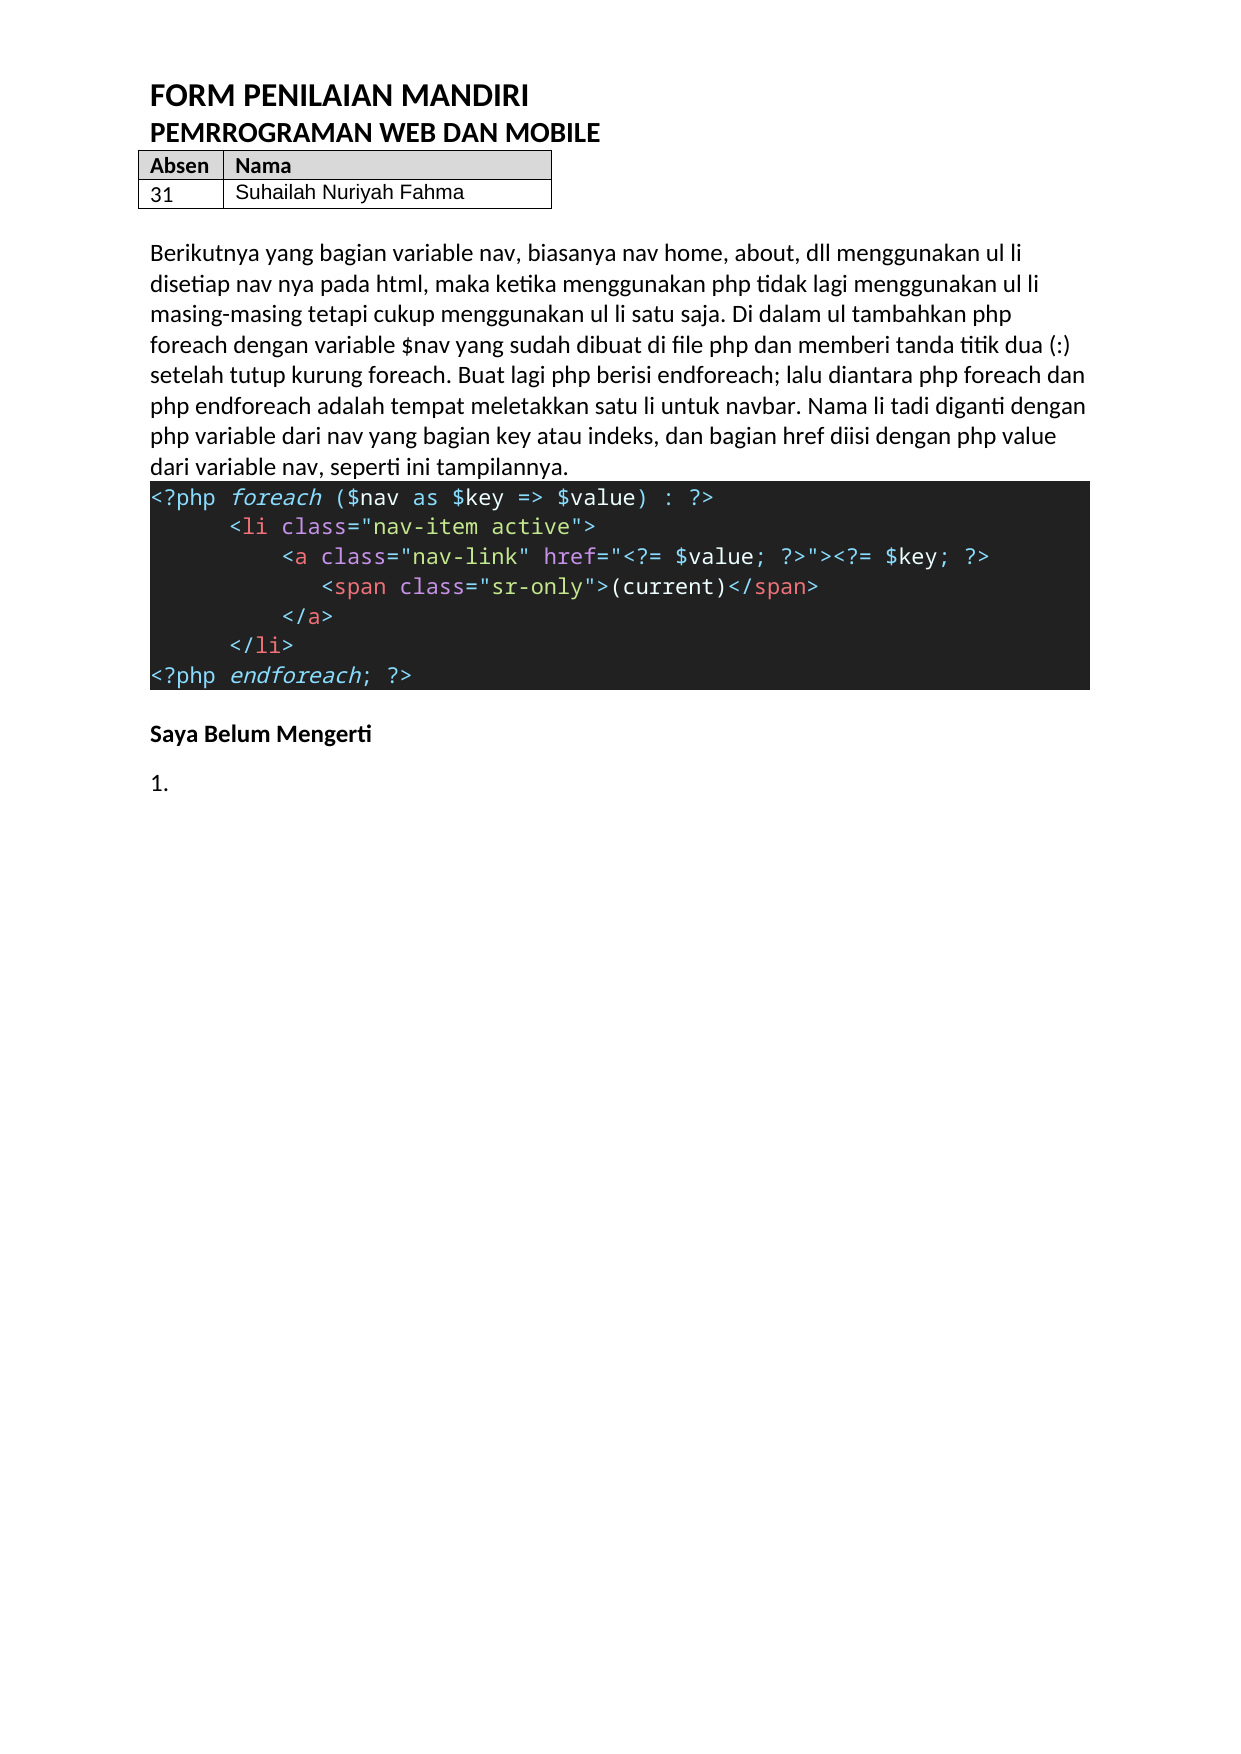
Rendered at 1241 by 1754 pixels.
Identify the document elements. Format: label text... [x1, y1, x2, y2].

text <span class="sr-only">(current)</span> [150, 571, 1090, 601]
text </li> [150, 630, 1090, 660]
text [150, 237, 1090, 481]
text <li class="nav-item active"> [150, 511, 1090, 541]
text Saya Belum Mengerti [150, 718, 1090, 748]
text <?php endforeach; ?> [150, 660, 1090, 690]
text </a> [150, 601, 1090, 630]
text <a class="nav-link" href="<?= $value; ?>"><?= $key; ?> [150, 541, 1090, 571]
text 1. [150, 768, 1090, 798]
text <?php foreach ($nav as $key => $value) : ?> [150, 481, 1090, 511]
